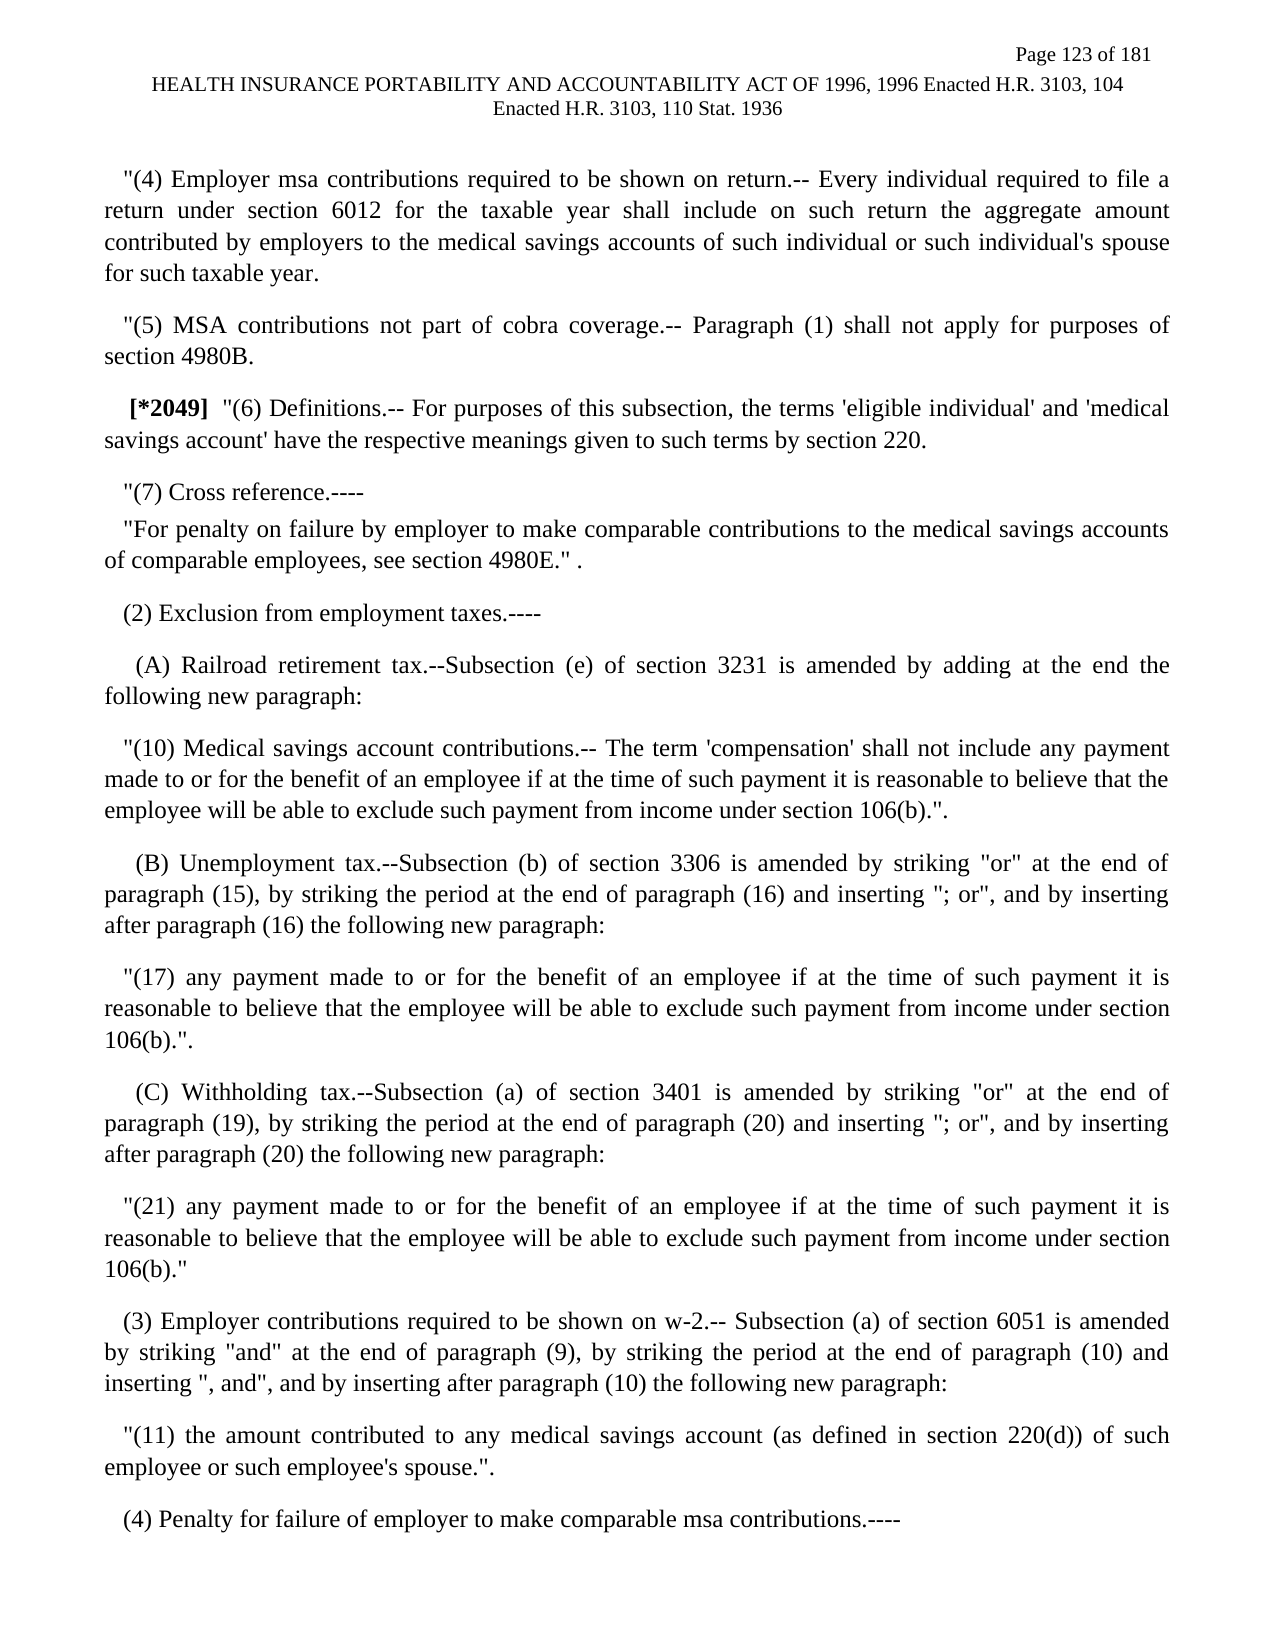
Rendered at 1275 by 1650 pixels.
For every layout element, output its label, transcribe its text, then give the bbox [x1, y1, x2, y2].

text "(21) any payment made to or for the benefit of an employee if at the time of such payment it is reasonable to believe that the employee will be able to exclude such payment from income under section 106(b)." [104, 1189, 1171, 1283]
text (B) Unemployment tax.--Subsection (b) of section 3306 is amended by striking "or" at the end of paragraph (15), by striking the period at the end of paragraph (16) and inserting "; or", and by inserting after paragraph (16) the following new paragraph: [104, 845, 1171, 939]
text "(17) any payment made to or for the benefit of an employee if at the time of such payment it is reasonable to believe that the employee will be able to exclude such payment from income under section 106(b).". [104, 960, 1171, 1053]
text (C) Withholding tax.--Subsection (a) of section 3401 is amended by striking "or" at the end of paragraph (19), by striking the period at the end of paragraph (20) and inserting "; or", and by inserting after paragraph (20) the following new paragraph: [104, 1074, 1171, 1168]
text [*2049] "(6) Definitions.-- For purposes of this subsection, the terms 'eligible individual' and 'medical savings account' have the respective meanings given to such terms by section 220. [104, 391, 1171, 453]
text (3) Employer contributions required to be shown on w-2.-- Subsection (a) of section 6051 is amended by striking "and" at the end of paragraph (9), by striking the period at the end of paragraph (10) and inserting ", and", and by inserting after paragraph (10) the following new paragraph: [104, 1303, 1171, 1397]
text "(10) Medical savings account contributions.-- The term 'compensation' shall not include any payment made to or for the benefit of an employee if at the time of such payment it is reasonable to believe that the employee will be able to exclude such payment from income under section 106(b).". [104, 731, 1171, 824]
text (2) Exclusion from employment taxes.---- [104, 595, 1171, 626]
text "For penalty on failure by employer to make comparable contributions to the medical savings accounts of comparable employees, see section 4980E." . [104, 512, 1171, 574]
text "(5) MSA contributions not part of cobra coverage.-- Paragraph (1) shall not apply for purposes of section 4980B. [104, 308, 1171, 370]
text (A) Railroad retirement tax.--Subsection (e) of section 3231 is amended by adding at the end the following new paragraph: [104, 647, 1171, 710]
text "(11) the amount contributed to any medical savings account (as defined in section 220(d)) of such employee or such employee's spouse.". [104, 1418, 1171, 1481]
text "(4) Employer msa contributions required to be shown on return.-- Every individual required to file a return under section 6012 for the taxable year shall include on such return the aggregate amount contributed by employers to the medical savings accounts of such individual or such individual's spouse for such taxable year. [104, 162, 1171, 287]
text (4) Penalty for failure of employer to make comparable msa contributions.---- [104, 1501, 1171, 1533]
text "(7) Cross reference.---- [104, 474, 1171, 506]
